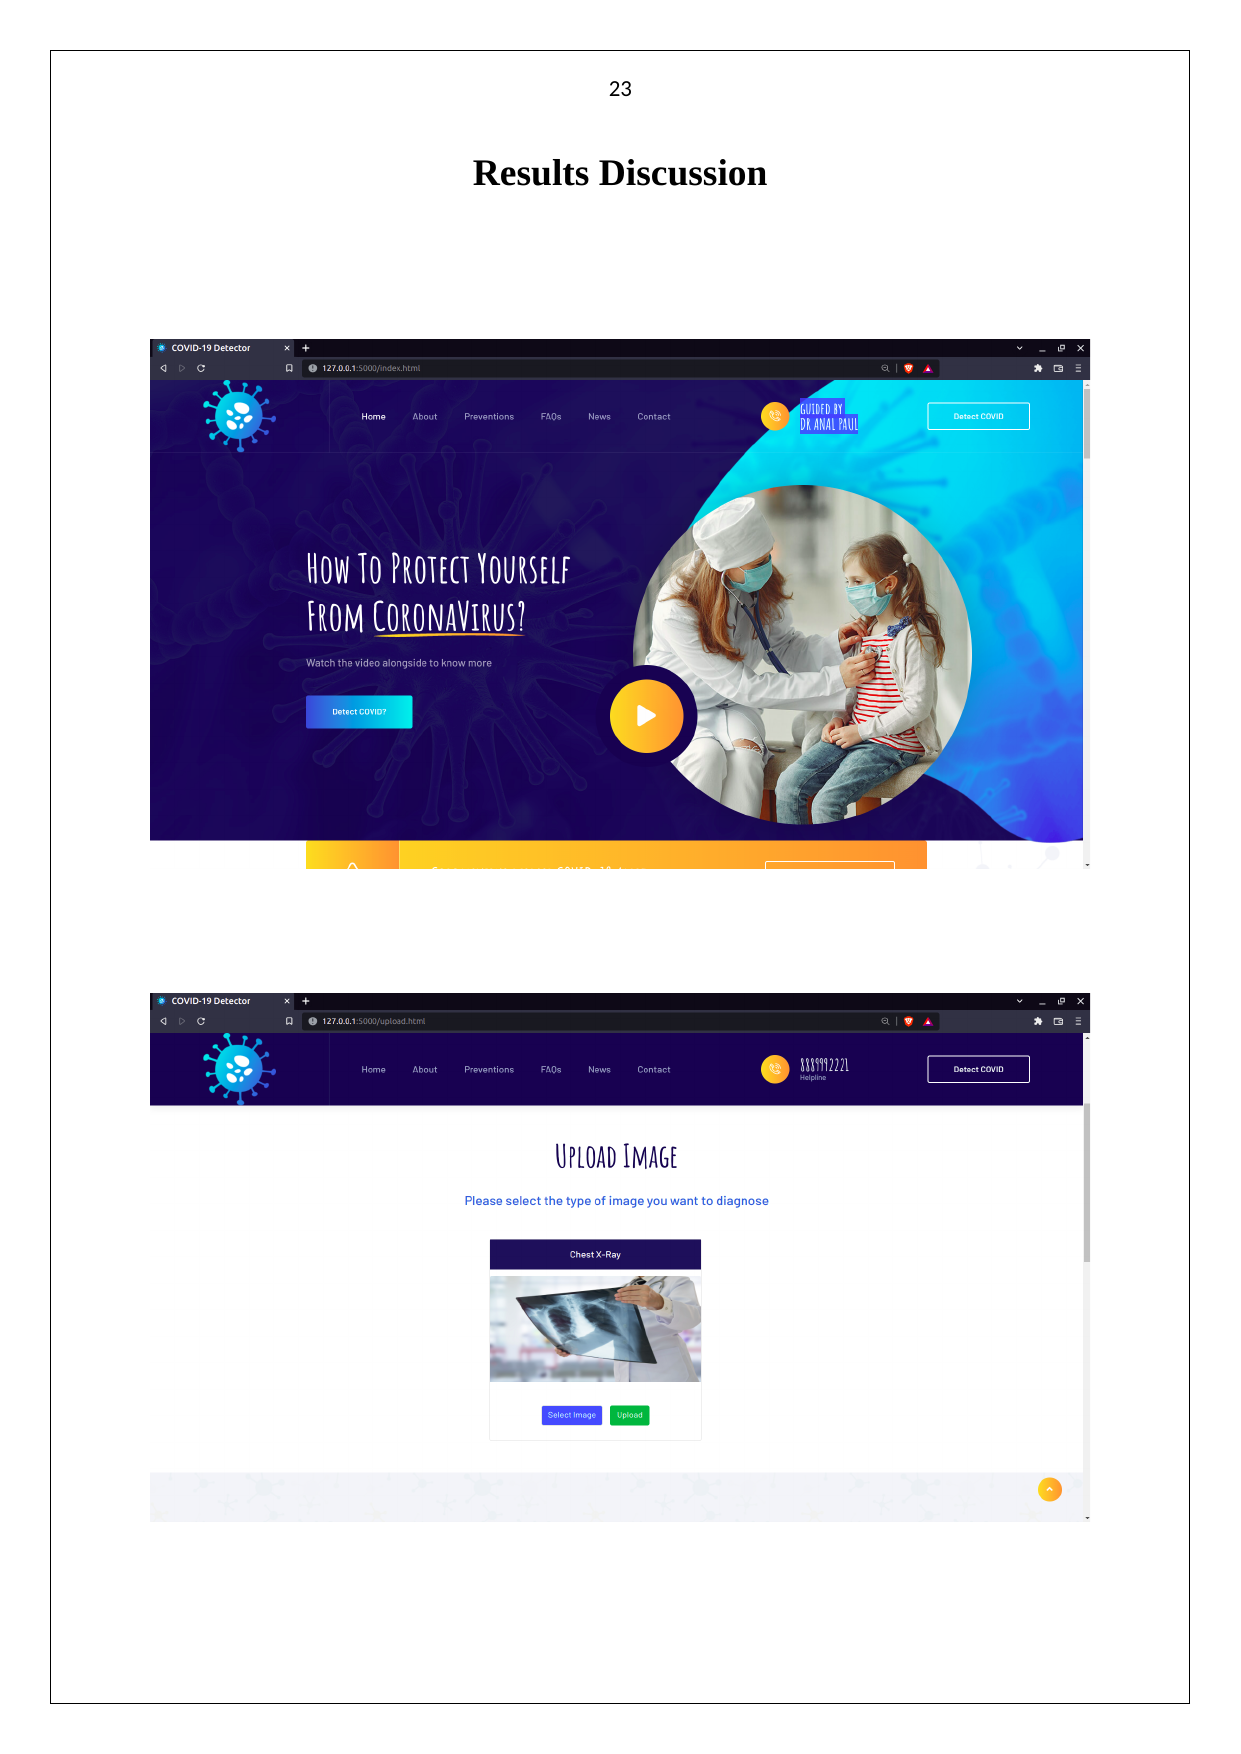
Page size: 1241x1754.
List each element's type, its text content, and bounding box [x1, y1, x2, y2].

picture [150, 993, 1091, 1522]
picture [150, 339, 1091, 869]
text Results Discussion [150, 150, 1090, 193]
